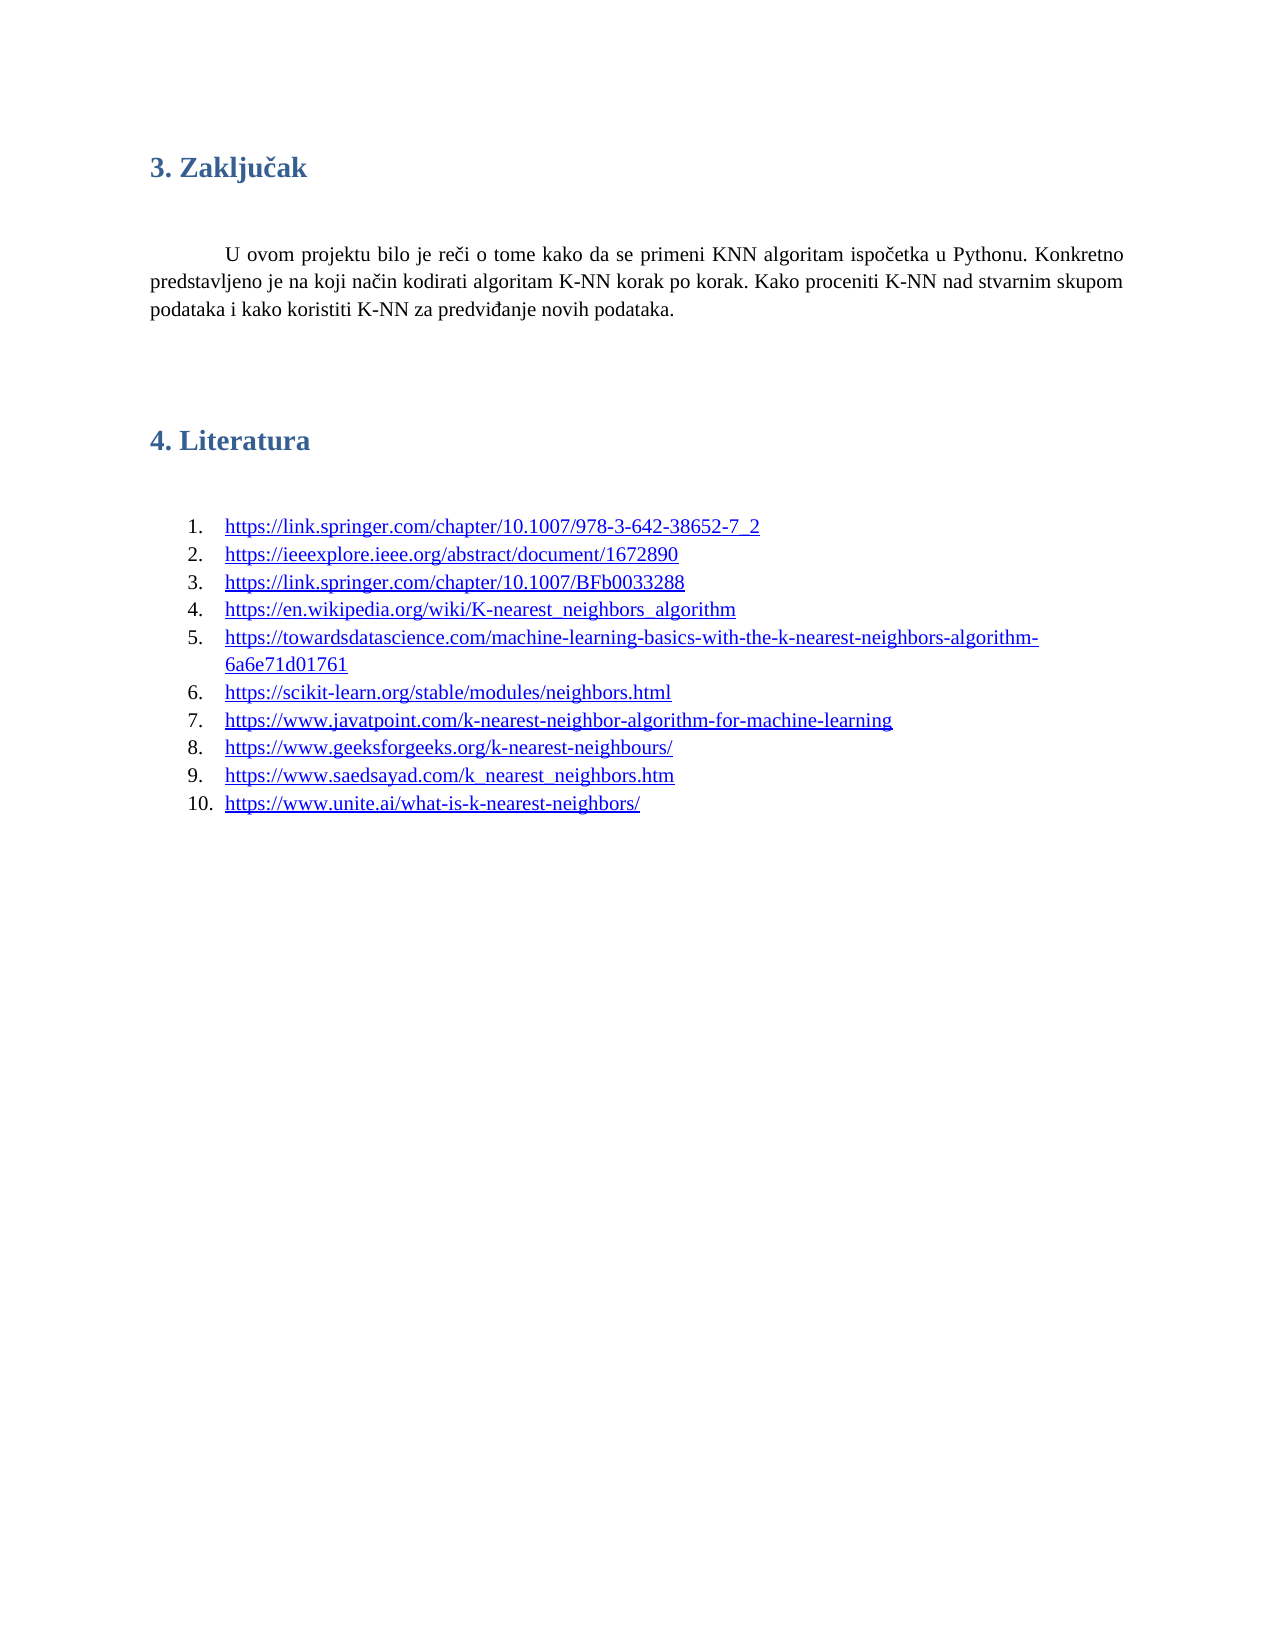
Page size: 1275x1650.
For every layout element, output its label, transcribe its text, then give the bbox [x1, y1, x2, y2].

list https://towardsdatascience.com/machine-learning-basics-with-the-k-nearest-neighbors-algorithm-6a6e71d01761 [187, 625, 1125, 676]
list https://www.javatpoint.com/k-nearest-neighbor-algorithm-for-machine-learning [187, 708, 1125, 732]
list https://link.springer.com/chapter/10.1007/BFb0033288 [187, 569, 1125, 594]
subtitle 4. Literatura [150, 423, 1125, 456]
list https://scikit-learn.org/stable/modules/neighbors.html [187, 680, 1125, 704]
list https://ieeexplore.ieee.org/abstract/document/1672890 [187, 542, 1125, 566]
subtitle 3. Zaključak [150, 150, 1125, 183]
list https://link.springer.com/chapter/10.1007/978-3-642-38652-7_2 [187, 514, 1125, 538]
list https://www.unite.ai/what-is-k-nearest-neighbors/ [187, 790, 1125, 814]
list https://www.geeksforgeeks.org/k-nearest-neighbours/ [187, 735, 1125, 759]
list https://www.saedsayad.com/k_nearest_neighbors.htm [187, 763, 1125, 787]
text U ovom projektu bilo je reči o tome kako da se primeni KNN algoritam ispočetka u Pythonu. Konkretno predstavljeno je na koji način kodirati algoritam K-NN korak po korak. Kako proceniti K-NN nad stvarnim skupom podataka i kako koristiti K-NN za predviđanje novih podataka. [150, 242, 1125, 321]
list https://en.wikipedia.org/wiki/K-nearest_neighbors_algorithm [187, 597, 1125, 621]
